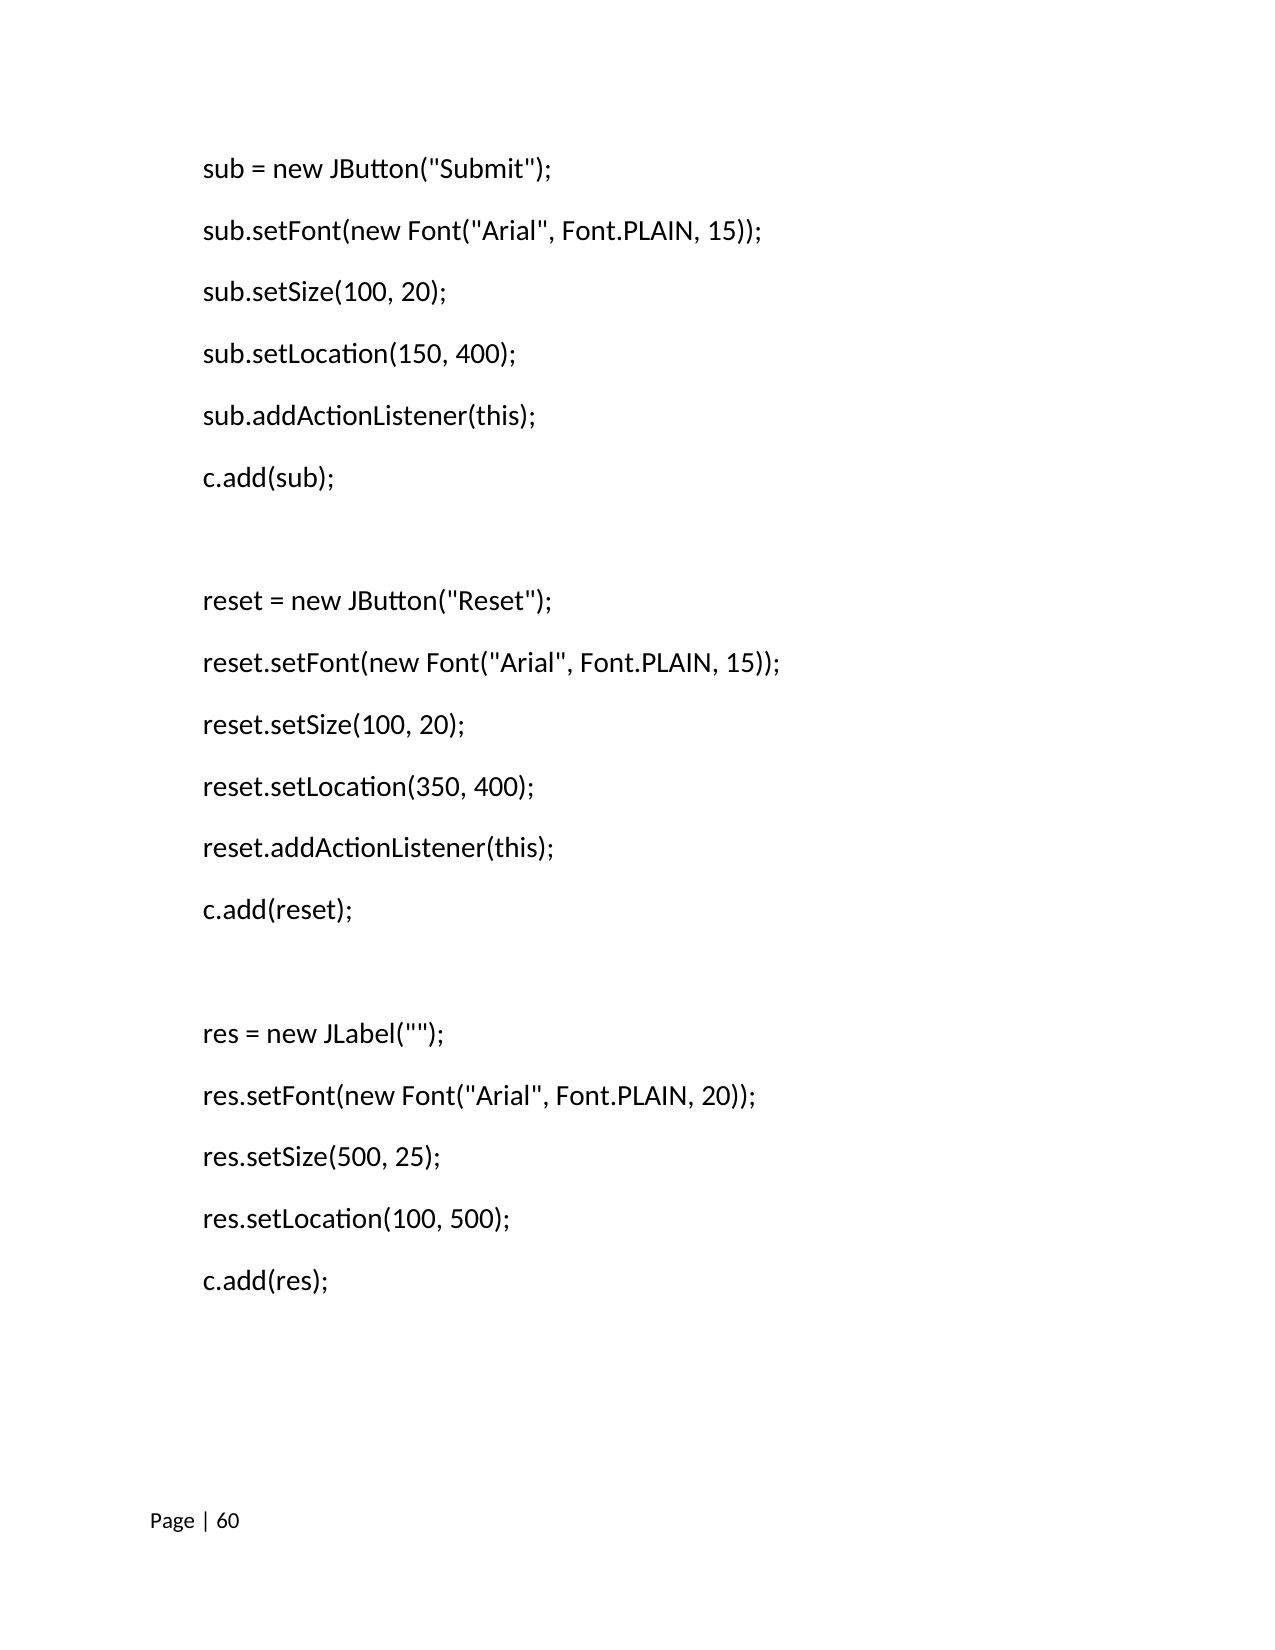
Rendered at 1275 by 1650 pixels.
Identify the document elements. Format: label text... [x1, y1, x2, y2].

text sub.setLocation(150, 400); [150, 335, 1125, 371]
text reset.setSize(100, 20); [150, 706, 1125, 742]
text res.setSize(500, 25); [150, 1138, 1125, 1174]
text reset.setLocation(350, 400); [150, 768, 1125, 803]
text res = new JLabel(""); [150, 1015, 1125, 1050]
text c.add(sub); [150, 459, 1125, 494]
text res.setLocation(100, 500); [150, 1200, 1125, 1236]
text sub.addActionListener(this); [150, 397, 1125, 433]
text sub = new JButton("Submit"); [150, 150, 1125, 186]
text c.add(res); [150, 1262, 1125, 1297]
text c.add(reset); [150, 891, 1125, 927]
text res.setFont(new Font("Arial", Font.PLAIN, 20)); [150, 1077, 1125, 1112]
text sub.setFont(new Font("Arial", Font.PLAIN, 15)); [150, 212, 1125, 247]
text reset.addActionListener(this); [150, 829, 1125, 865]
text reset.setFont(new Font("Arial", Font.PLAIN, 15)); [150, 644, 1125, 680]
text sub.setSize(100, 20); [150, 273, 1125, 309]
text reset = new JButton("Reset"); [150, 582, 1125, 618]
